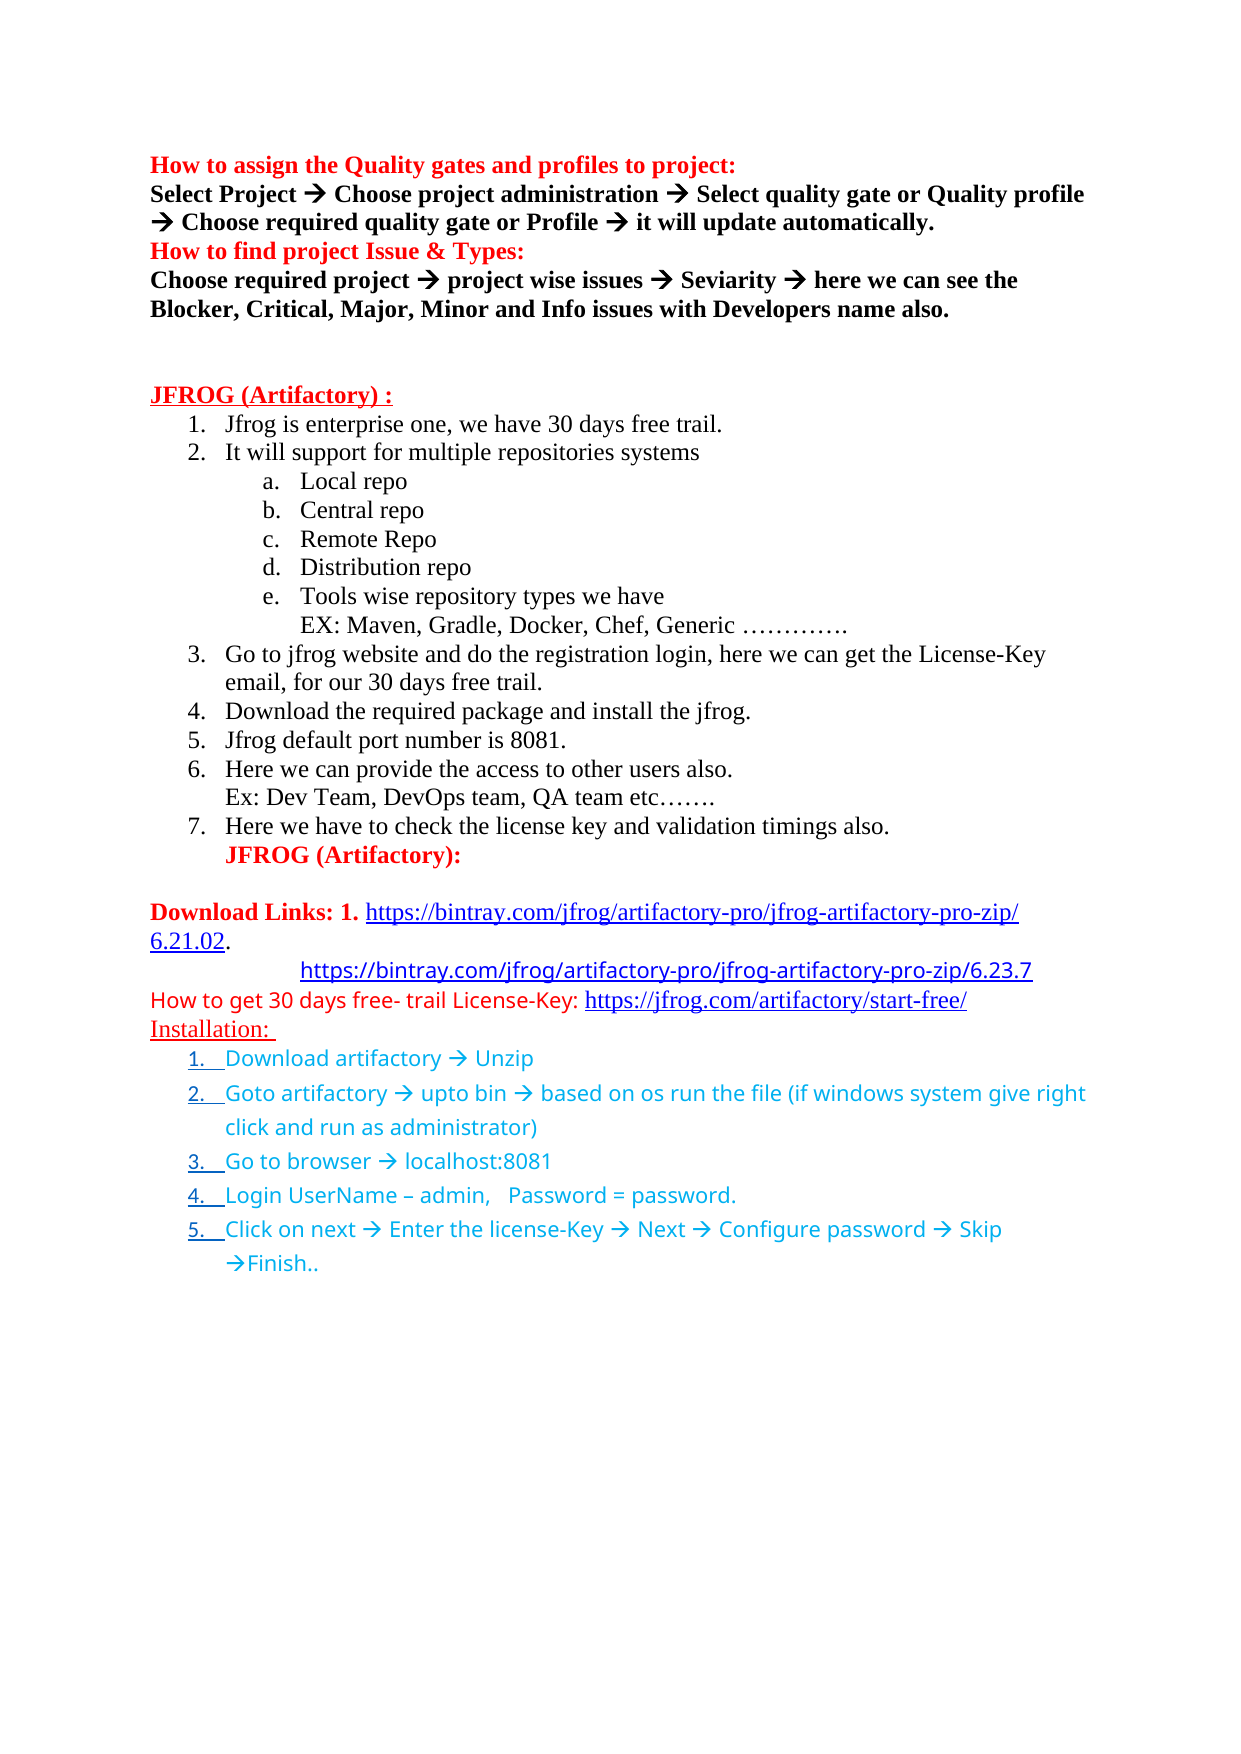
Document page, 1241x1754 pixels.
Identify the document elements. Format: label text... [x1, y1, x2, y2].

text Installation: [150, 1014, 1090, 1043]
list Tools wise repository types we have [262, 581, 1090, 610]
list Here we can provide the access to other users also. [187, 754, 1090, 782]
list Click on next Enter the license-Key Next Configure password Skip Finish.. [187, 1214, 1090, 1278]
text Choose required project project wise issues Seviarity here we can see the Blocker, Critical, Major, Minor and Info issues with Developers name also. [150, 265, 1090, 322]
list Remote Repo [262, 524, 1090, 552]
list Download artifactory Unzip [187, 1043, 1090, 1073]
text Download Links: 1. https://bintray.com/jfrog/artifactory-pro/jfrog-artifactory-pro-zip/6.21.02. [150, 897, 1090, 955]
text How to find project Issue & Types: [150, 236, 1090, 265]
list Goto artifactory upto bin based on os run the file (if windows system give right click and run as administrator) [187, 1077, 1090, 1141]
text https://bintray.com/jfrog/artifactory-pro/jfrog-artifactory-pro-zip/6.23.7 [300, 955, 1090, 985]
list Local repo [262, 466, 1090, 495]
text How to get 30 days free- trail License-Key: https://jfrog.com/artifactory/start-free/ [150, 985, 1090, 1014]
list Here we have to check the license key and validation timings also. [187, 811, 1090, 840]
list Jfrog is enterprise one, we have 30 days free trail. [187, 409, 1090, 437]
text Select Project Choose project administration Select quality gate or Quality profile Choose required quality gate or Profile it will update automatically. [150, 179, 1090, 236]
list Download the required package and install the jfrog. [187, 696, 1090, 725]
list Go to jfrog website and do the registration login, here we can get the License-Key email, for our 30 days free trail. [187, 639, 1090, 696]
list JFROG (Artifactory): [225, 840, 1090, 869]
list It will support for multiple repositories systems [187, 437, 1090, 466]
list EX: Maven, Gradle, Docker, Chef, Generic …………. [300, 610, 1090, 639]
list Ex: Dev Team, DevOps team, QA team etc……. [225, 782, 1090, 811]
list Jfrog default port number is 8081. [187, 725, 1090, 754]
list Distribution repo [262, 552, 1090, 581]
text How to assign the Quality gates and profiles to project: [150, 150, 1090, 179]
list Go to browser localhost:8081 [187, 1146, 1090, 1176]
text JFROG (Artifactory) : [150, 380, 1090, 409]
list Central repo [262, 495, 1090, 524]
list Login UserName – admin, Password = password. [187, 1180, 1090, 1210]
